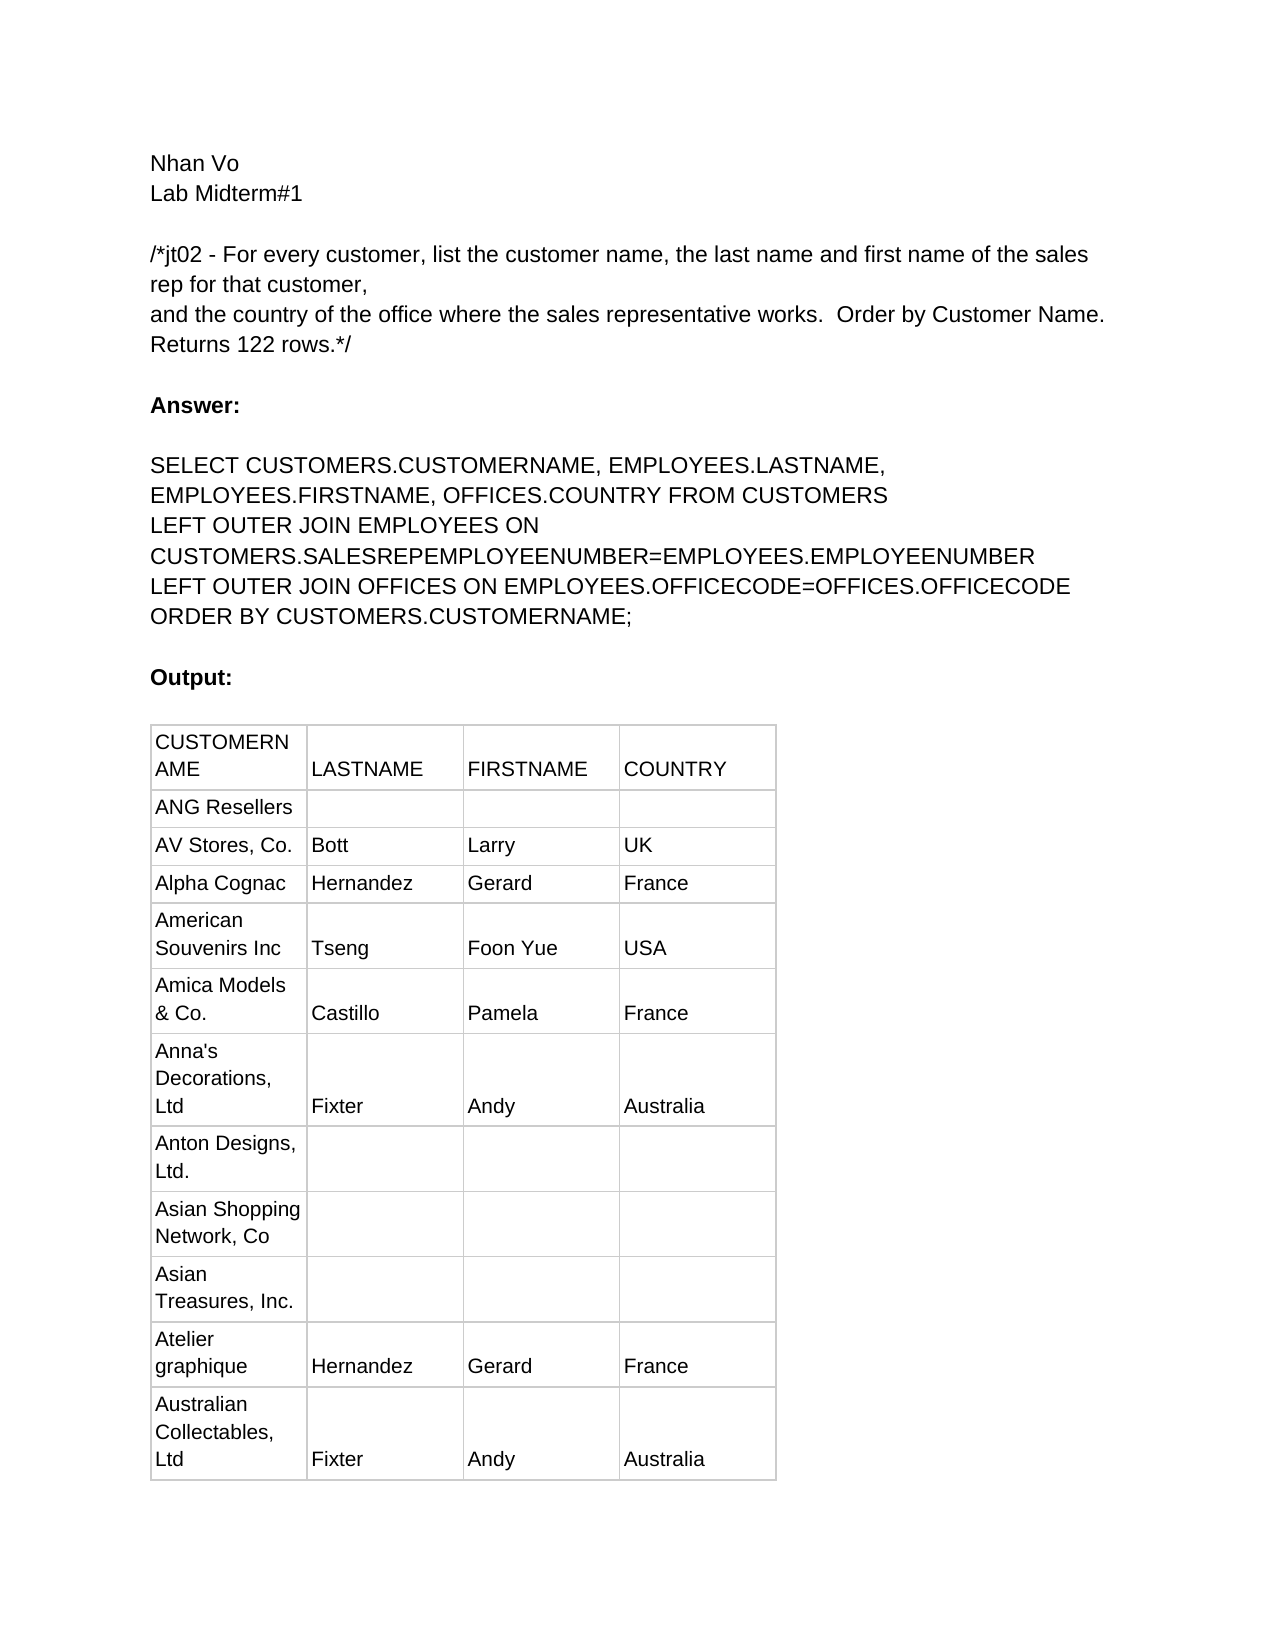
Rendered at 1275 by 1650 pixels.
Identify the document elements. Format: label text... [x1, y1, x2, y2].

table_cell Larry [464, 828, 619, 864]
table_cell Bott [308, 828, 463, 864]
text LEFT OUTER JOIN OFFICES ON EMPLOYEES.OFFICECODE=OFFICES.OFFICECODE [150, 573, 1125, 599]
table_cell Tseng [308, 904, 463, 967]
table_cell Alpha Cognac [152, 866, 306, 902]
text Nhan Vo [150, 150, 1125, 176]
table_header FIRSTNAME [464, 726, 619, 789]
table_cell Foon Yue [464, 904, 619, 967]
table_header COUNTRY [620, 726, 775, 789]
table_cell Amica Models & Co. [152, 969, 306, 1033]
table_cell [620, 1127, 775, 1191]
table_cell Atelier graphique [152, 1323, 306, 1386]
table_cell American Souvenirs Inc [152, 904, 306, 967]
table_cell [308, 1127, 463, 1191]
text Output: [150, 663, 1125, 690]
table_cell Australia [620, 1388, 775, 1479]
text Answer: [150, 392, 1125, 418]
text ORDER BY CUSTOMERS.CUSTOMERNAME; [150, 603, 1125, 629]
table_cell [464, 791, 619, 827]
table_cell [464, 1257, 619, 1321]
table_cell Australia [620, 1034, 775, 1125]
table_cell [620, 791, 775, 827]
table_cell Hernandez [308, 866, 463, 902]
table_cell [620, 1257, 775, 1321]
table_cell Gerard [464, 866, 619, 902]
table_cell France [620, 866, 775, 902]
table_cell Fixter [308, 1388, 463, 1479]
table_cell Fixter [308, 1034, 463, 1125]
table_cell Australian Collectables, Ltd [152, 1388, 306, 1479]
table_cell [308, 1257, 463, 1321]
table_cell Anton Designs, Ltd. [152, 1127, 306, 1191]
table_cell Andy [464, 1034, 619, 1125]
table_cell [464, 1127, 619, 1191]
table_cell Gerard [464, 1323, 619, 1386]
text Lab Midterm#1 [150, 180, 1125, 207]
table_cell [308, 791, 463, 827]
table_cell UK [620, 828, 775, 864]
table_cell Andy [464, 1388, 619, 1479]
table_cell Pamela [464, 969, 619, 1033]
table_cell Anna's Decorations, Ltd [152, 1034, 306, 1125]
text LEFT OUTER JOIN EMPLOYEES ON CUSTOMERS.SALESREPEMPLOYEENUMBER=EMPLOYEES.EMPLOYEENUMBER [150, 512, 1125, 569]
table_cell France [620, 969, 775, 1033]
table_cell [620, 1192, 775, 1256]
table_cell ANG Resellers [152, 791, 306, 827]
table_cell [308, 1192, 463, 1256]
table_cell USA [620, 904, 775, 967]
table_cell Castillo [308, 969, 463, 1033]
text SELECT CUSTOMERS.CUSTOMERNAME, EMPLOYEES.LASTNAME, EMPLOYEES.FIRSTNAME, OFFICES.COUNTRY FROM CUSTOMERS [150, 452, 1125, 509]
text /*jt02 - For every customer, list the customer name, the last name and first name of the sales rep for that customer, [150, 241, 1125, 297]
table_cell Asian Shopping Network, Co [152, 1192, 306, 1256]
text and the country of the office where the sales representative works. Order by Customer Name. Returns 122 rows.*/ [150, 301, 1125, 358]
table_cell [464, 1192, 619, 1256]
table_header CUSTOMERNAME [152, 726, 306, 789]
table_header LASTNAME [308, 726, 463, 789]
table_cell Asian Treasures, Inc. [152, 1257, 306, 1321]
table_cell France [620, 1323, 775, 1386]
table_cell Hernandez [308, 1323, 463, 1386]
table_cell AV Stores, Co. [152, 828, 306, 864]
